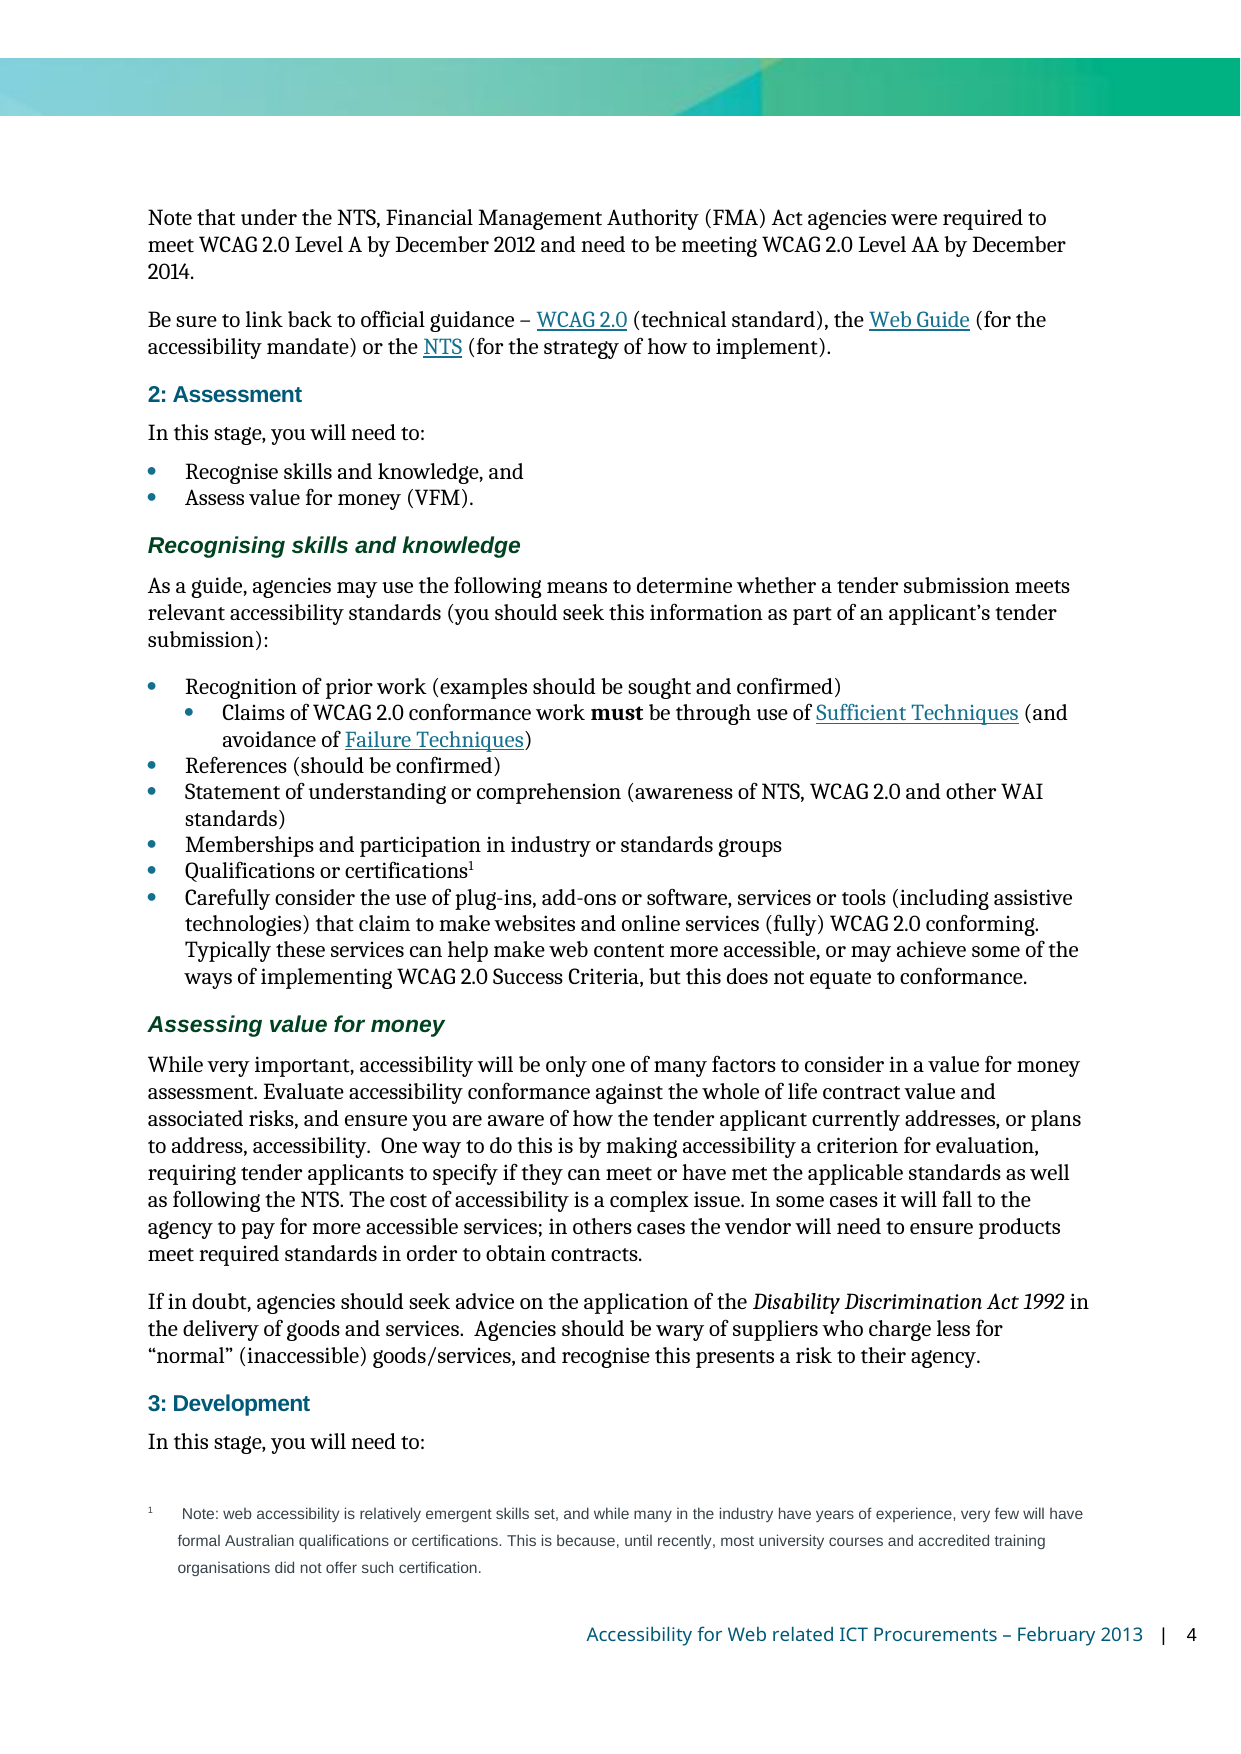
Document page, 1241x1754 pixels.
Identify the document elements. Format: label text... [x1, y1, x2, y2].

list Recognise skills and knowledge, and [148, 458, 1092, 485]
list Memberships and participation in industry or standards groups [148, 832, 1092, 858]
text While very important, accessibility will be only one of many factors to consider in a value for money assessment. Evaluate accessibility conformance against the whole of life contract value and associated risks, and ensure you are aware of how the tender applicant currently addresses, or plans to address, accessibility. One way to do this is by making accessibility a criterion for evaluation, requiring tender applicants to specify if they can meet or have met the applicable standards as well as following the NTS. The cost of accessibility is a complex issue. In some cases it will fall to the agency to pay for more accessible services; in others cases the vendor will need to ensure products meet required standards in order to obtain contracts. [148, 1050, 1092, 1267]
text Note that under the NTS, Financial Management Authority (FMA) Act agencies were required to meet WCAG 2.0 Level A by December 2012 and need to be meeting WCAG 2.0 Level AA by December 2014. [148, 204, 1092, 285]
subtitle Assessing value for money [148, 1011, 1092, 1038]
subtitle 2: Assessment [148, 381, 1092, 407]
subtitle Recognising skills and knowledge [148, 532, 1092, 559]
list Carefully consider the use of plug-ins, add-ons or software, services or tools (including assistive technologies) that claim to make websites and online services (fully) WCAG 2.0 conforming. Typically these services can help make web content more accessible, or may achieve some of the ways of implementing WCAG 2.0 Success Criteria, but this does not equate to conformance. [148, 884, 1092, 990]
text In this stage, you will need to: [148, 1429, 1092, 1455]
subtitle 3: Development [148, 1390, 1092, 1416]
list Statement of understanding or comprehension (awareness of NTS, WCAG 2.0 and other WAI standards) [148, 779, 1092, 832]
picture [0, 58, 1241, 116]
text In this stage, you will need to: [148, 420, 1092, 446]
list Claims of WCAG 2.0 conformance work must be through use of Sufficient Techniques (and avoidance of Failure Techniques) [185, 700, 1092, 753]
list References (should be confirmed) [148, 753, 1092, 779]
list Qualifications or certifications [148, 858, 1092, 884]
list Recognition of prior work (examples should be sought and confirmed) [148, 674, 1092, 700]
text If in doubt, agencies should seek advice on the application of the Disability Discrimination Act 1992 in the delivery of goods and services. Agencies should be wary of suppliers who charge less for “normal” (inaccessible) goods/services, and recognise this presents a risk to their agency. [148, 1288, 1092, 1369]
text Be sure to link back to official guidance – WCAG 2.0 (technical standard), the Web Guide (for the accessibility mandate) or the NTS (for the strategy of how to implement). [148, 306, 1092, 360]
text As a guide, agencies may use the following means to determine whether a tender submission meets relevant accessibility standards (you should seek this information as part of an applicant’s tender submission): [148, 572, 1092, 653]
list Assess value for money (VFM). [148, 485, 1092, 511]
